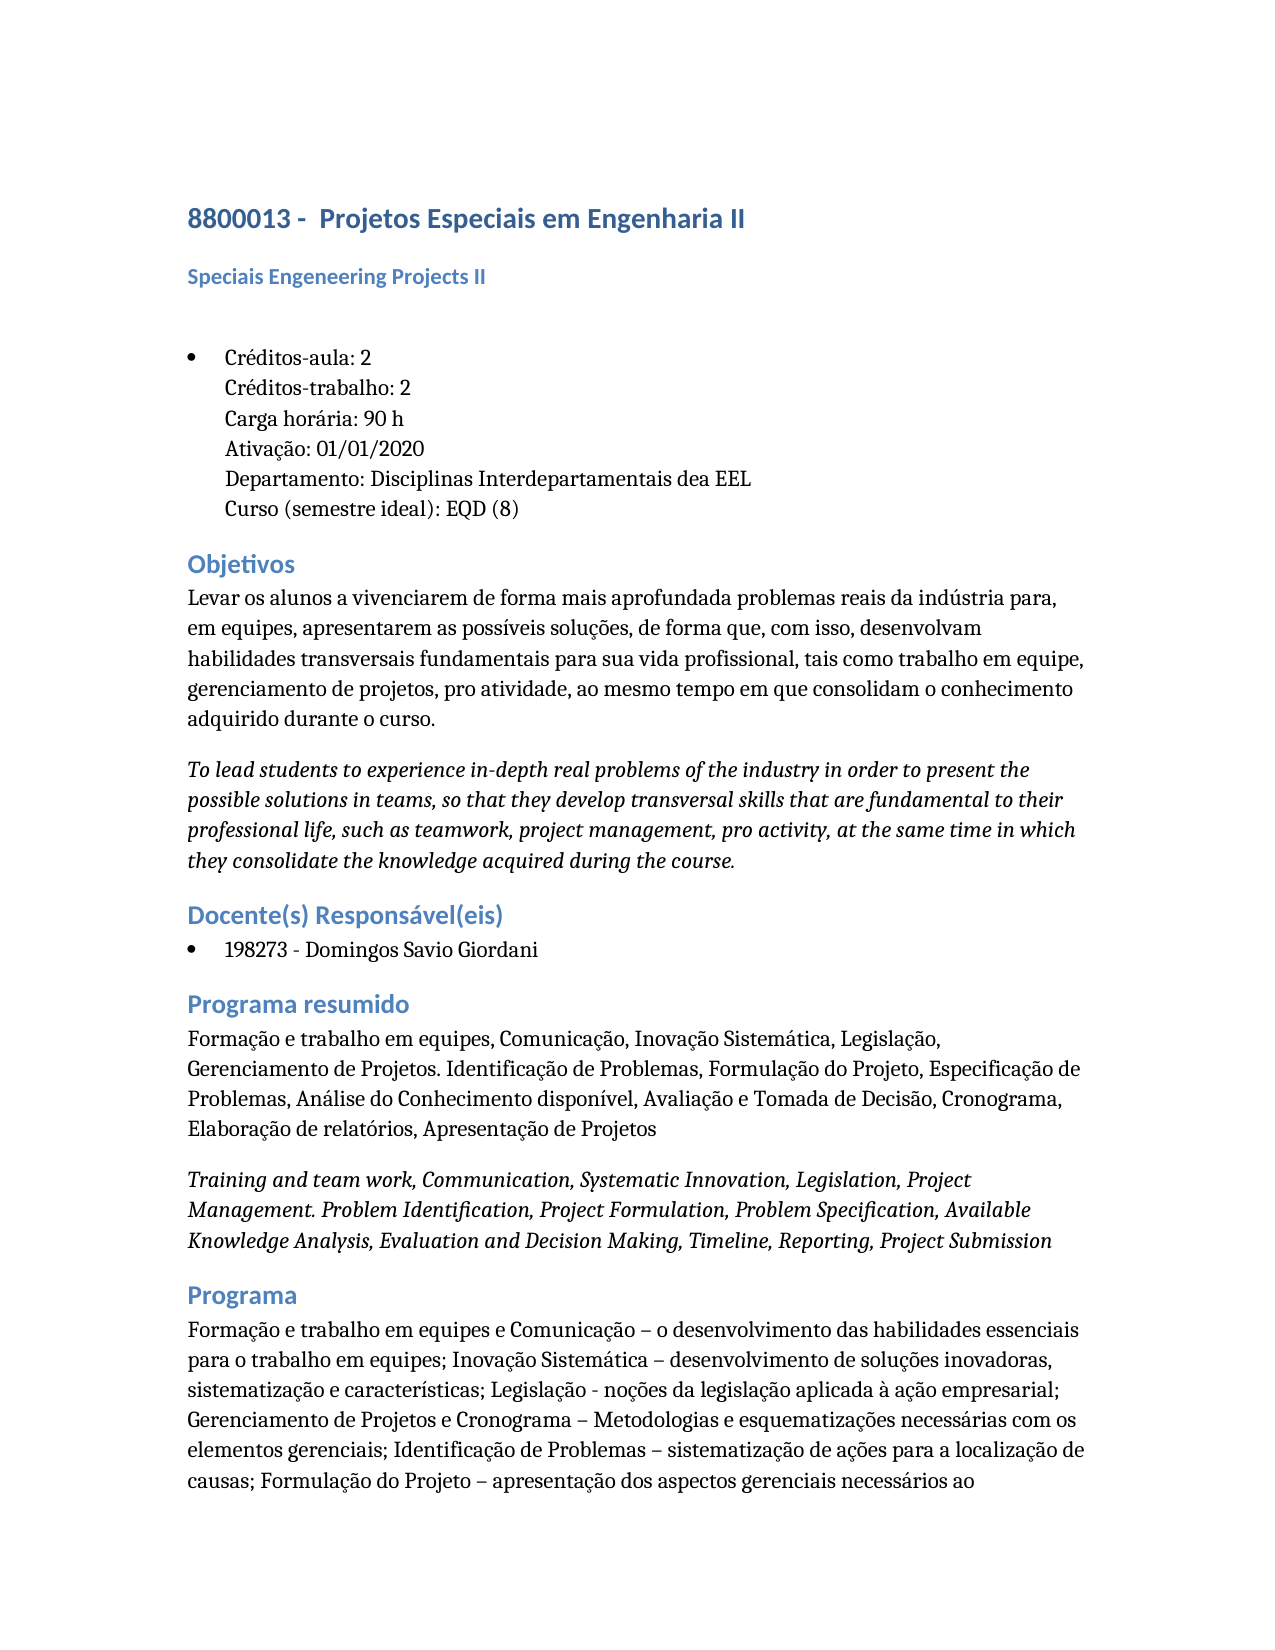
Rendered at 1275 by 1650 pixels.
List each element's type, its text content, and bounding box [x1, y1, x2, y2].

subtitle Programa [187, 1278, 1087, 1312]
subtitle Programa resumido [187, 987, 1087, 1021]
text Formação e trabalho em equipes, Comunicação, Inovação Sistemática, Legislação, Gerenciamento de Projetos. Identificação de Problemas, Formulação do Projeto, Especificação de Problemas, Análise do Conhecimento disponível, Avaliação e Tomada de Decisão, Cronograma, Elaboração de relatórios, Apresentação de Projetos [187, 1025, 1087, 1142]
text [187, 1316, 1087, 1494]
text Levar os alunos a vivenciarem de forma mais aprofundada problemas reais da indústria para, em equipes, apresentarem as possíveis soluções, de forma que, com isso, desenvolvam habilidades transversais fundamentais para sua vida profissional, tais como trabalho em equipe, gerenciamento de projetos, pro atividade, ao mesmo tempo em que consolidam o conhecimento adquirido durante o curso. [187, 585, 1087, 732]
subtitle Docente(s) Responsável(eis) [187, 898, 1087, 932]
list Créditos-aula: 2 Créditos-trabalho: 2 Carga horária: 90 h Ativação: 01/01/2020 Departamento: Disciplinas Interdepartamentais dea EEL Curso (semestre ideal): EQD (8) [187, 345, 1087, 522]
subtitle 8800013 - Projetos Especiais em Engenharia II [187, 200, 1087, 236]
text Training and team work, Communication, Systematic Innovation, Legislation, Project Management. Problem Identification, Project Formulation, Problem Specification, Available Knowledge Analysis, Evaluation and Decision Making, Timeline, Reporting, Project Submission [187, 1167, 1087, 1254]
text To lead students to experience in-depth real problems of the industry in order to present the possible solutions in teams, so that they develop transversal skills that are fundamental to their professional life, such as teamwork, project management, pro activity, at the same time in which they consolidate the knowledge acquired during the course. [187, 757, 1087, 874]
subtitle Speciais Engeneering Projects II [187, 262, 1087, 290]
subtitle Objetivos [187, 547, 1087, 580]
list 198273 - Domingos Savio Giordani [187, 936, 1087, 963]
